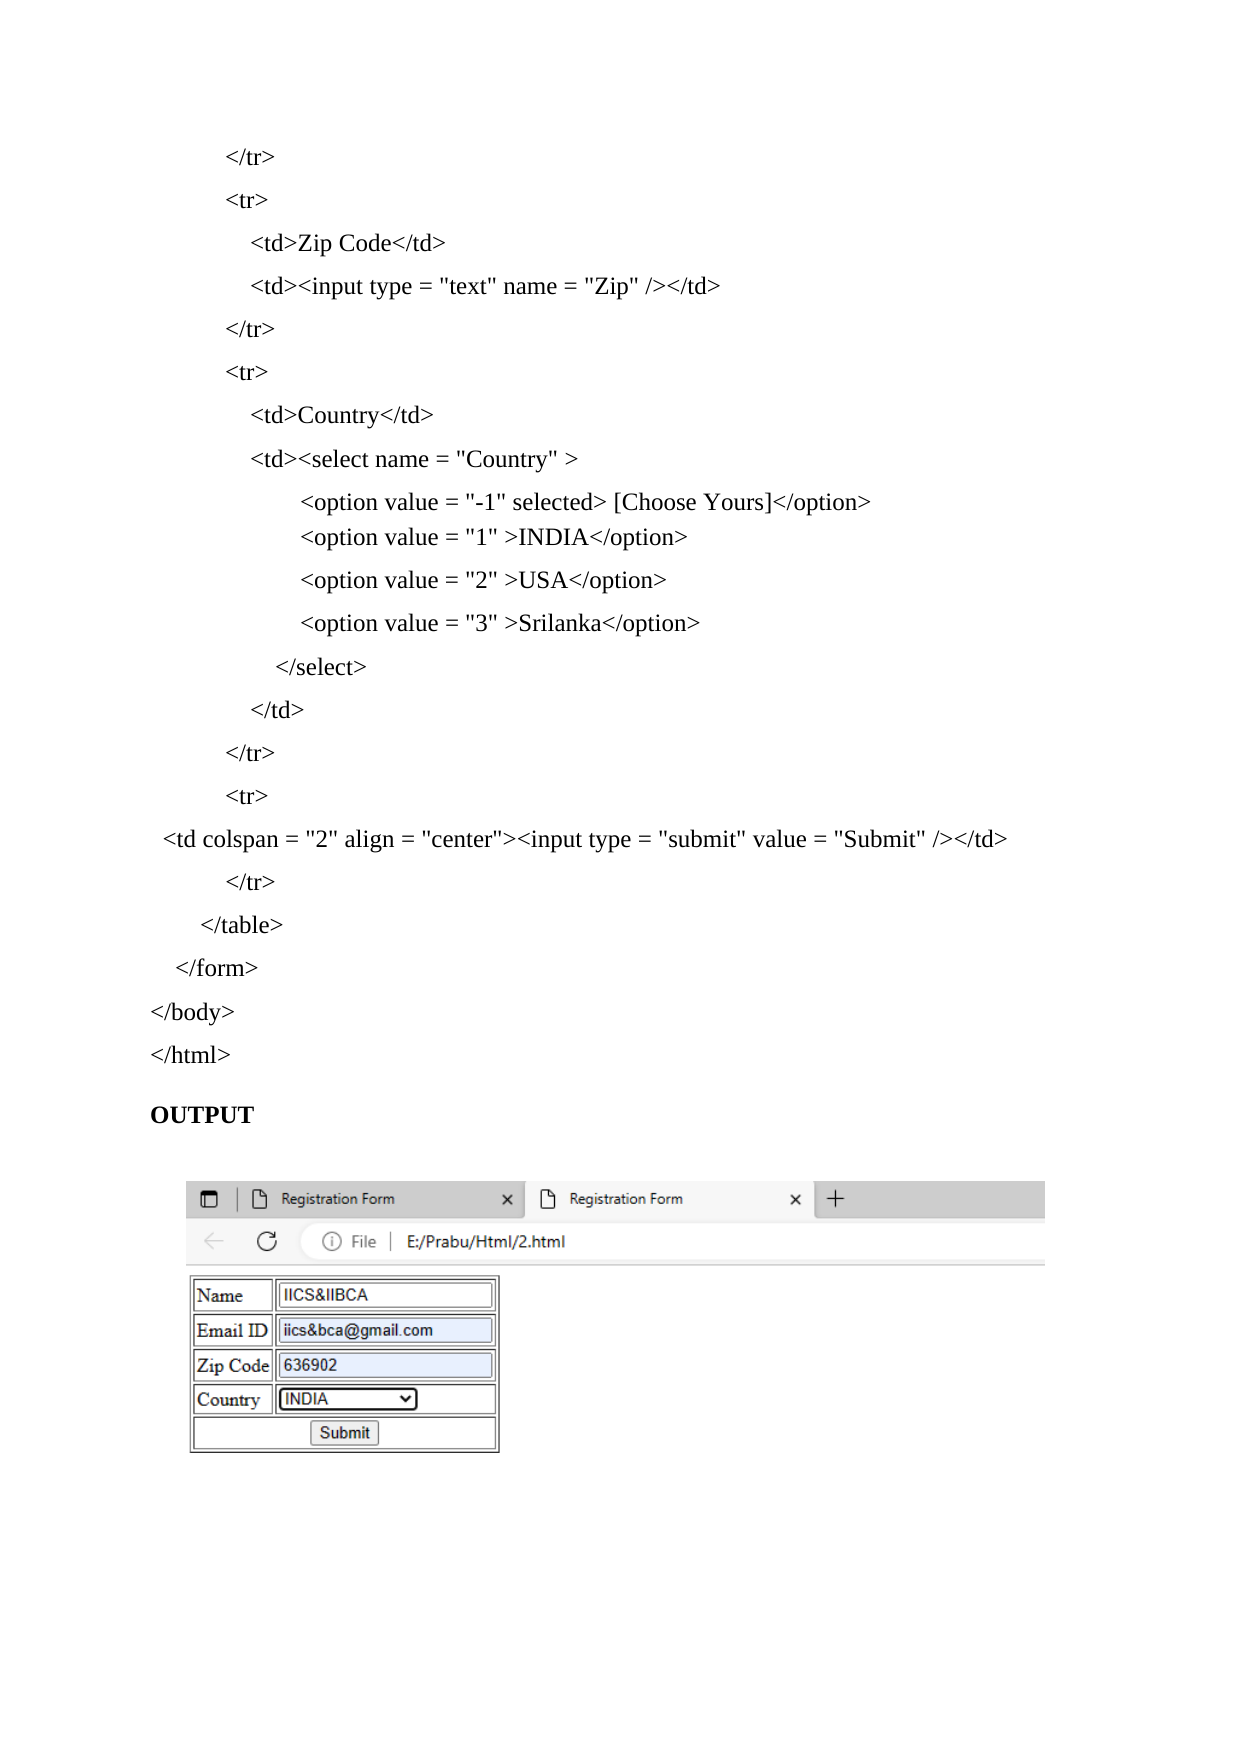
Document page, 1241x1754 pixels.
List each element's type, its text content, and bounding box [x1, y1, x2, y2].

text </body> [150, 997, 1184, 1025]
text <td><input type = "text" name = "Zip" /></td> [250, 271, 1184, 300]
picture [186, 1181, 1045, 1453]
text <td><select name = "Country" > [250, 444, 1184, 472]
text </td> [250, 695, 1184, 723]
text <option value = "3" >Srilanka</option> [300, 608, 1184, 637]
text <tr> [225, 781, 1184, 810]
text <option value = "1" >INDIA</option> [300, 522, 1184, 551]
text <td colspan = "2" align = "center"><input type = "submit" value = "Submit" /></td> [162, 824, 1184, 853]
text </form> [175, 953, 1184, 982]
subtitle OUTPUT [150, 1100, 1184, 1128]
text </table> [121, 910, 284, 939]
text </tr> [225, 738, 1184, 767]
text </tr> [225, 142, 1184, 170]
text <option value = "2" >USA</option> [300, 565, 1184, 594]
text <option value = "-1" selected> [Choose Yours]</option> [300, 487, 1184, 515]
text <td>Zip Code</td> [250, 228, 1184, 257]
text </html> [150, 1040, 1184, 1069]
text </select> [275, 652, 1184, 680]
text </tr> [225, 314, 1184, 343]
text <tr> [225, 185, 1184, 214]
text <td>Country</td> [250, 400, 1184, 429]
text <tr> [225, 357, 1184, 386]
text </tr> [121, 867, 275, 896]
